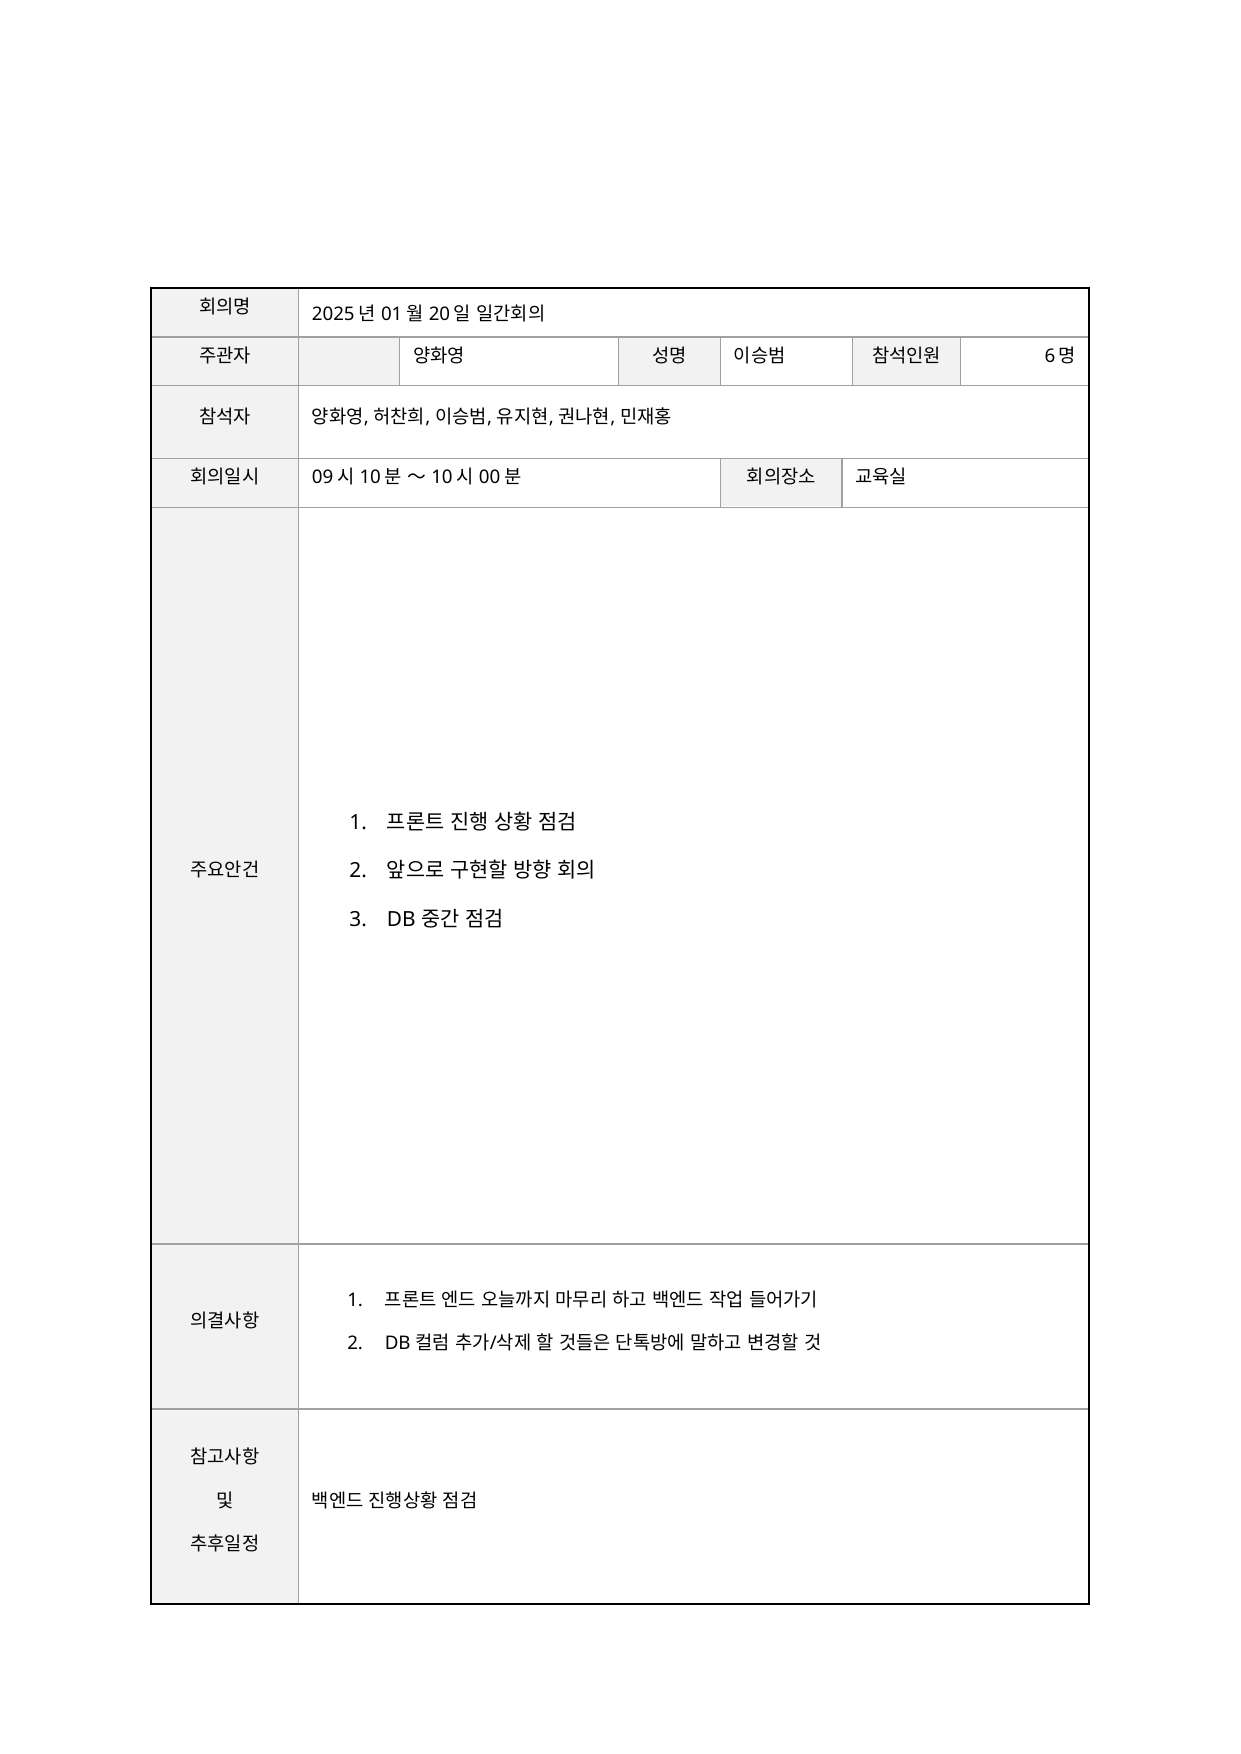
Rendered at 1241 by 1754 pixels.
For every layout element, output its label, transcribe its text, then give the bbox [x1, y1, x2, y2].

table_cell 백엔드 진행상황 점검 [299, 1410, 1088, 1603]
table_cell 참석인원 [853, 338, 960, 385]
table_cell 이승범 [721, 338, 852, 385]
table_cell 회의장소 [721, 459, 841, 506]
table_cell 6명 [961, 338, 1088, 385]
table_cell 주요안건 [152, 508, 298, 1243]
table_cell 주관자 [152, 338, 298, 385]
table_cell 참고사항 및 추후일정 [152, 1410, 298, 1603]
table_header 2025년 01월 20일 일간회의 [299, 289, 1088, 336]
table_cell 회의일시 [152, 459, 298, 506]
table_header 회의명 [152, 289, 298, 336]
table_cell 양화영, 허찬희, 이승범, 유지현, 권나현, 민재홍 [299, 386, 1088, 458]
table_cell 프론트 진행 상황 점검 앞으로 구현할 방향 회의 DB 중간 점검 [299, 508, 1088, 1243]
table_cell 성명 [619, 338, 720, 385]
table_cell [299, 338, 399, 385]
table_cell 양화영 [400, 338, 618, 385]
table_cell 프론트 엔드 오늘까지 마무리 하고 백엔드 작업 들어가기 DB 컬럼 추가/삭제 할 것들은 단톡방에 말하고 변경할 것 [299, 1245, 1088, 1408]
table_cell 09시 10분 ～ 10시 00분 [299, 459, 720, 506]
table_cell 의결사항 [152, 1245, 298, 1408]
table_cell 교육실 [843, 459, 1088, 506]
table_cell 참석자 [152, 386, 298, 458]
